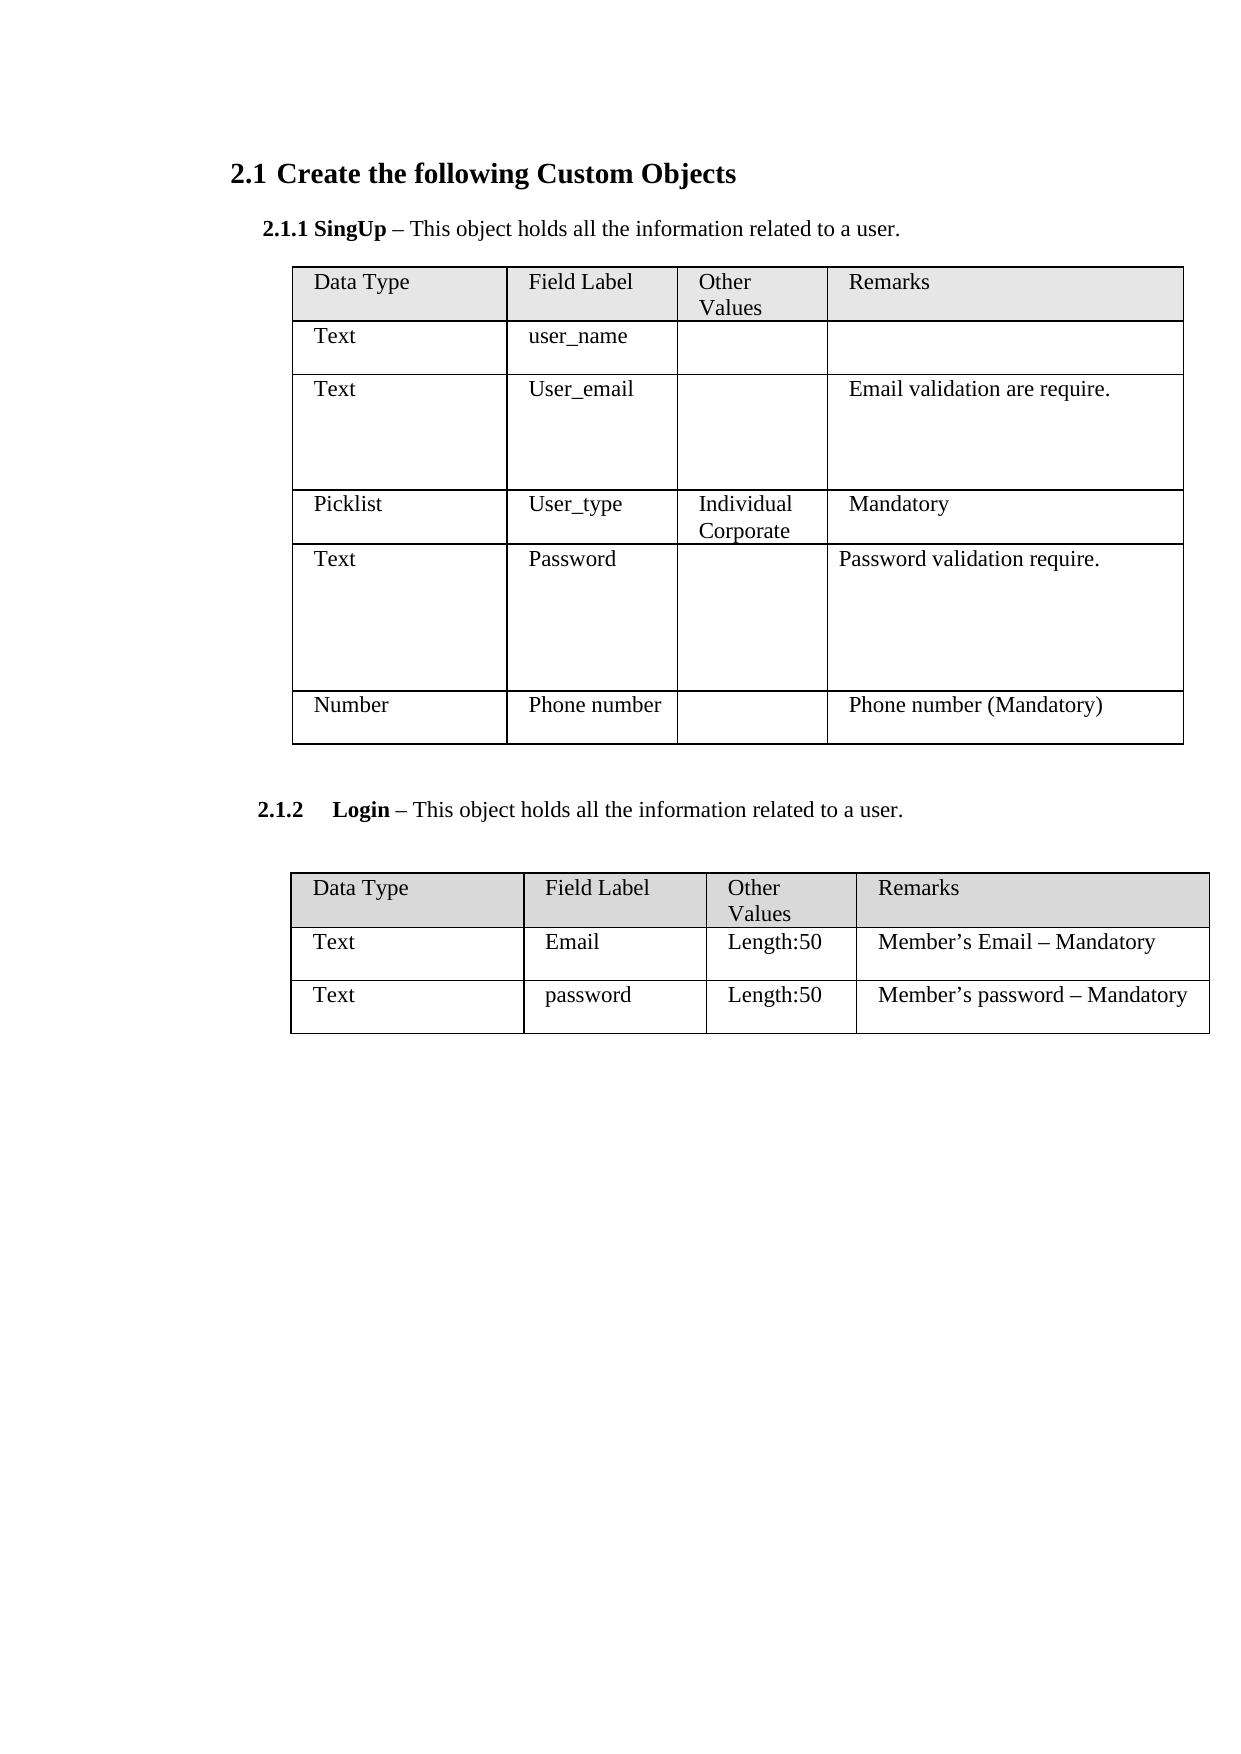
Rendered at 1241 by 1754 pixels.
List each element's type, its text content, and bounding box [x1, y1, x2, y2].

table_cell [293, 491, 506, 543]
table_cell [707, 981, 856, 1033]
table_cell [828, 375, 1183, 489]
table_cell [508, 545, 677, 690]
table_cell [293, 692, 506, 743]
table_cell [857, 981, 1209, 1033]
list Create the following Custom Objects [230, 156, 1161, 190]
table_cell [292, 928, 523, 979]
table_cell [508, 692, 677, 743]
list Login – This object holds all the information related to a user. [257, 796, 1161, 822]
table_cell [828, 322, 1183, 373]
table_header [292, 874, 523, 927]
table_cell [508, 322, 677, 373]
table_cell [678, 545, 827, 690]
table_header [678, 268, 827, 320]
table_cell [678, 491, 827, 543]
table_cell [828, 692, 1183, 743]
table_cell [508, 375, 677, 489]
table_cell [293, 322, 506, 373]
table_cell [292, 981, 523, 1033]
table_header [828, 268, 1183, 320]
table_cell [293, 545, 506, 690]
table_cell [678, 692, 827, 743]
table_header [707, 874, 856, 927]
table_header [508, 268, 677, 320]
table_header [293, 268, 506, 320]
text 2.1.1 SingUp – This object holds all the information related to a user. [262, 215, 1161, 241]
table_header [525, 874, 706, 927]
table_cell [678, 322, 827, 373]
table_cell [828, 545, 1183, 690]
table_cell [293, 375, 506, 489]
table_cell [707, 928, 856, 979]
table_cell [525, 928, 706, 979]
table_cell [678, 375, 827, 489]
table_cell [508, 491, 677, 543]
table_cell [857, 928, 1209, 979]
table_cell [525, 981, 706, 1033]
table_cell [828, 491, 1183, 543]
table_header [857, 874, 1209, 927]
